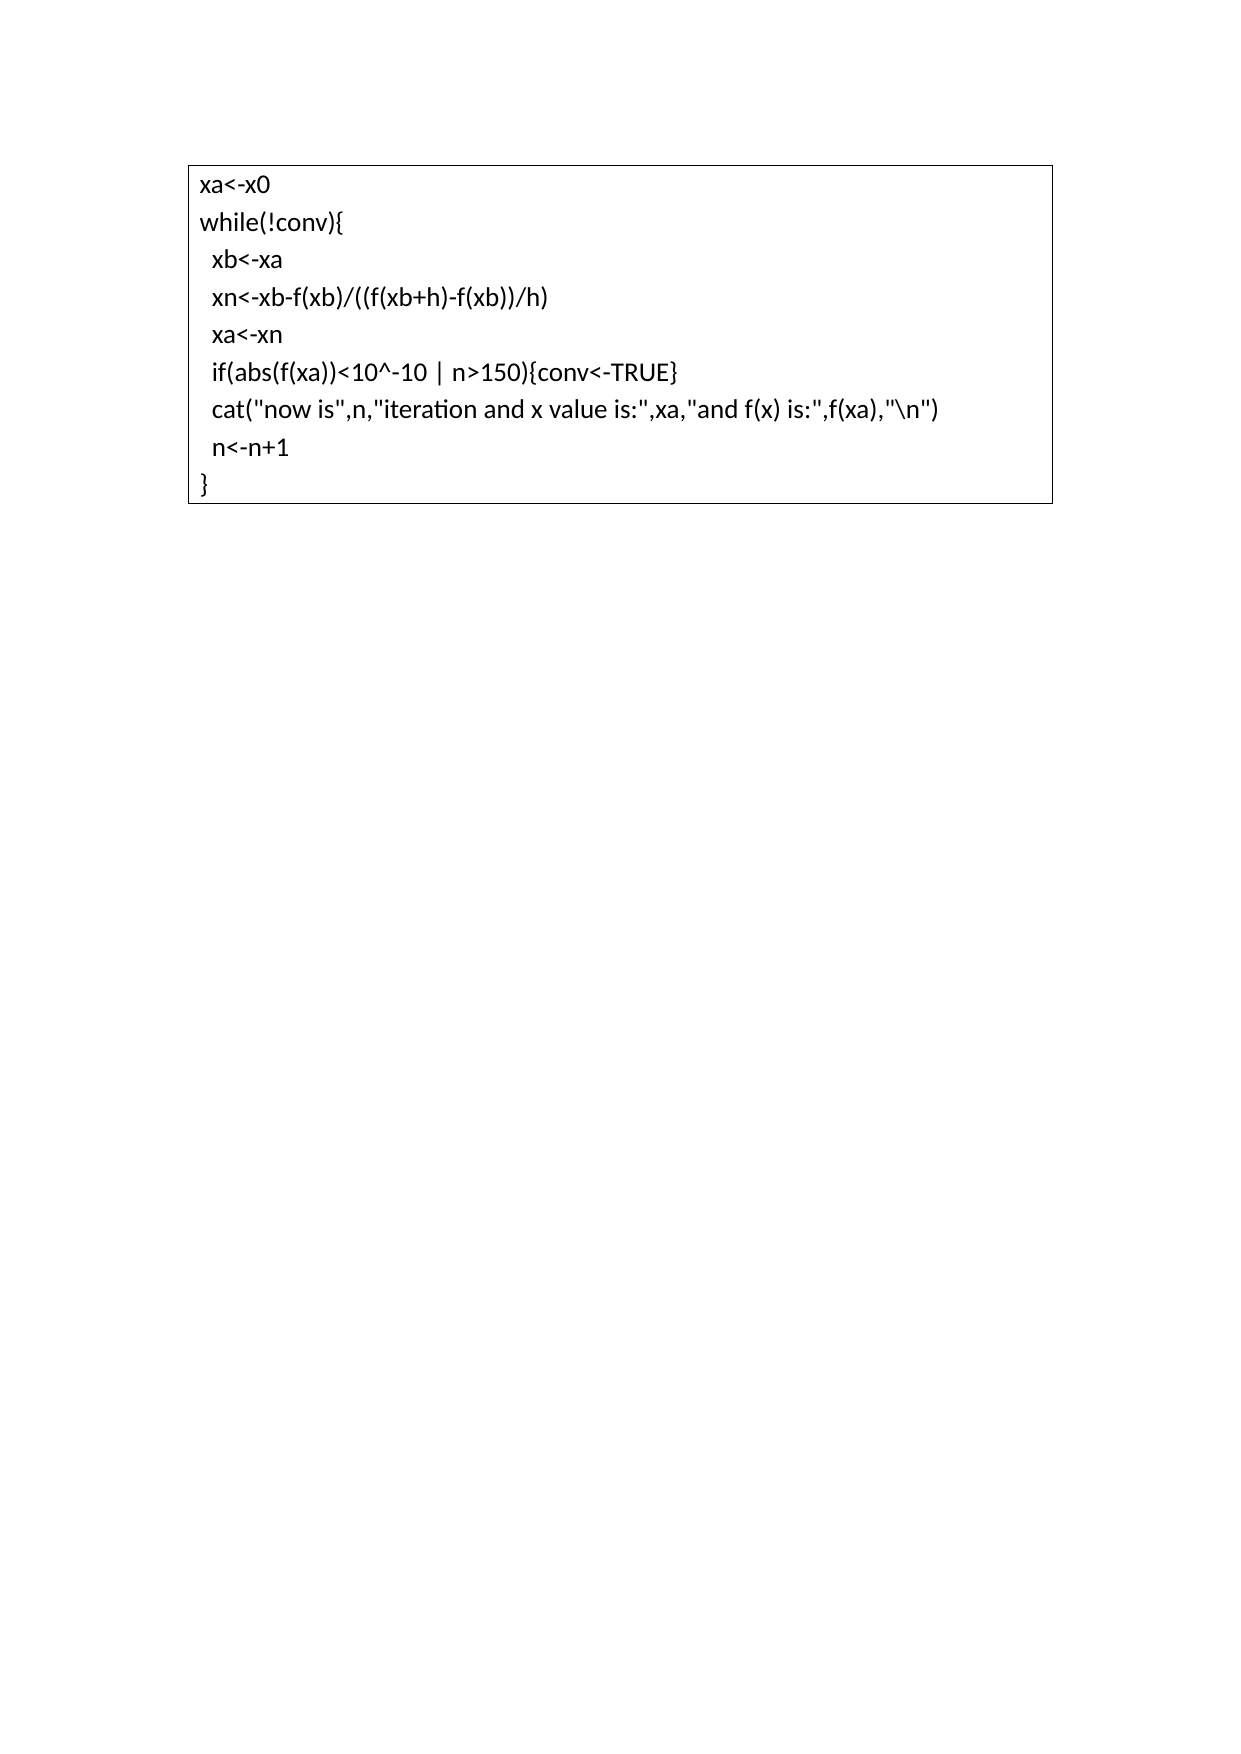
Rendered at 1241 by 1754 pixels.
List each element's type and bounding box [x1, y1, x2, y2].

table_header [189, 166, 1052, 503]
